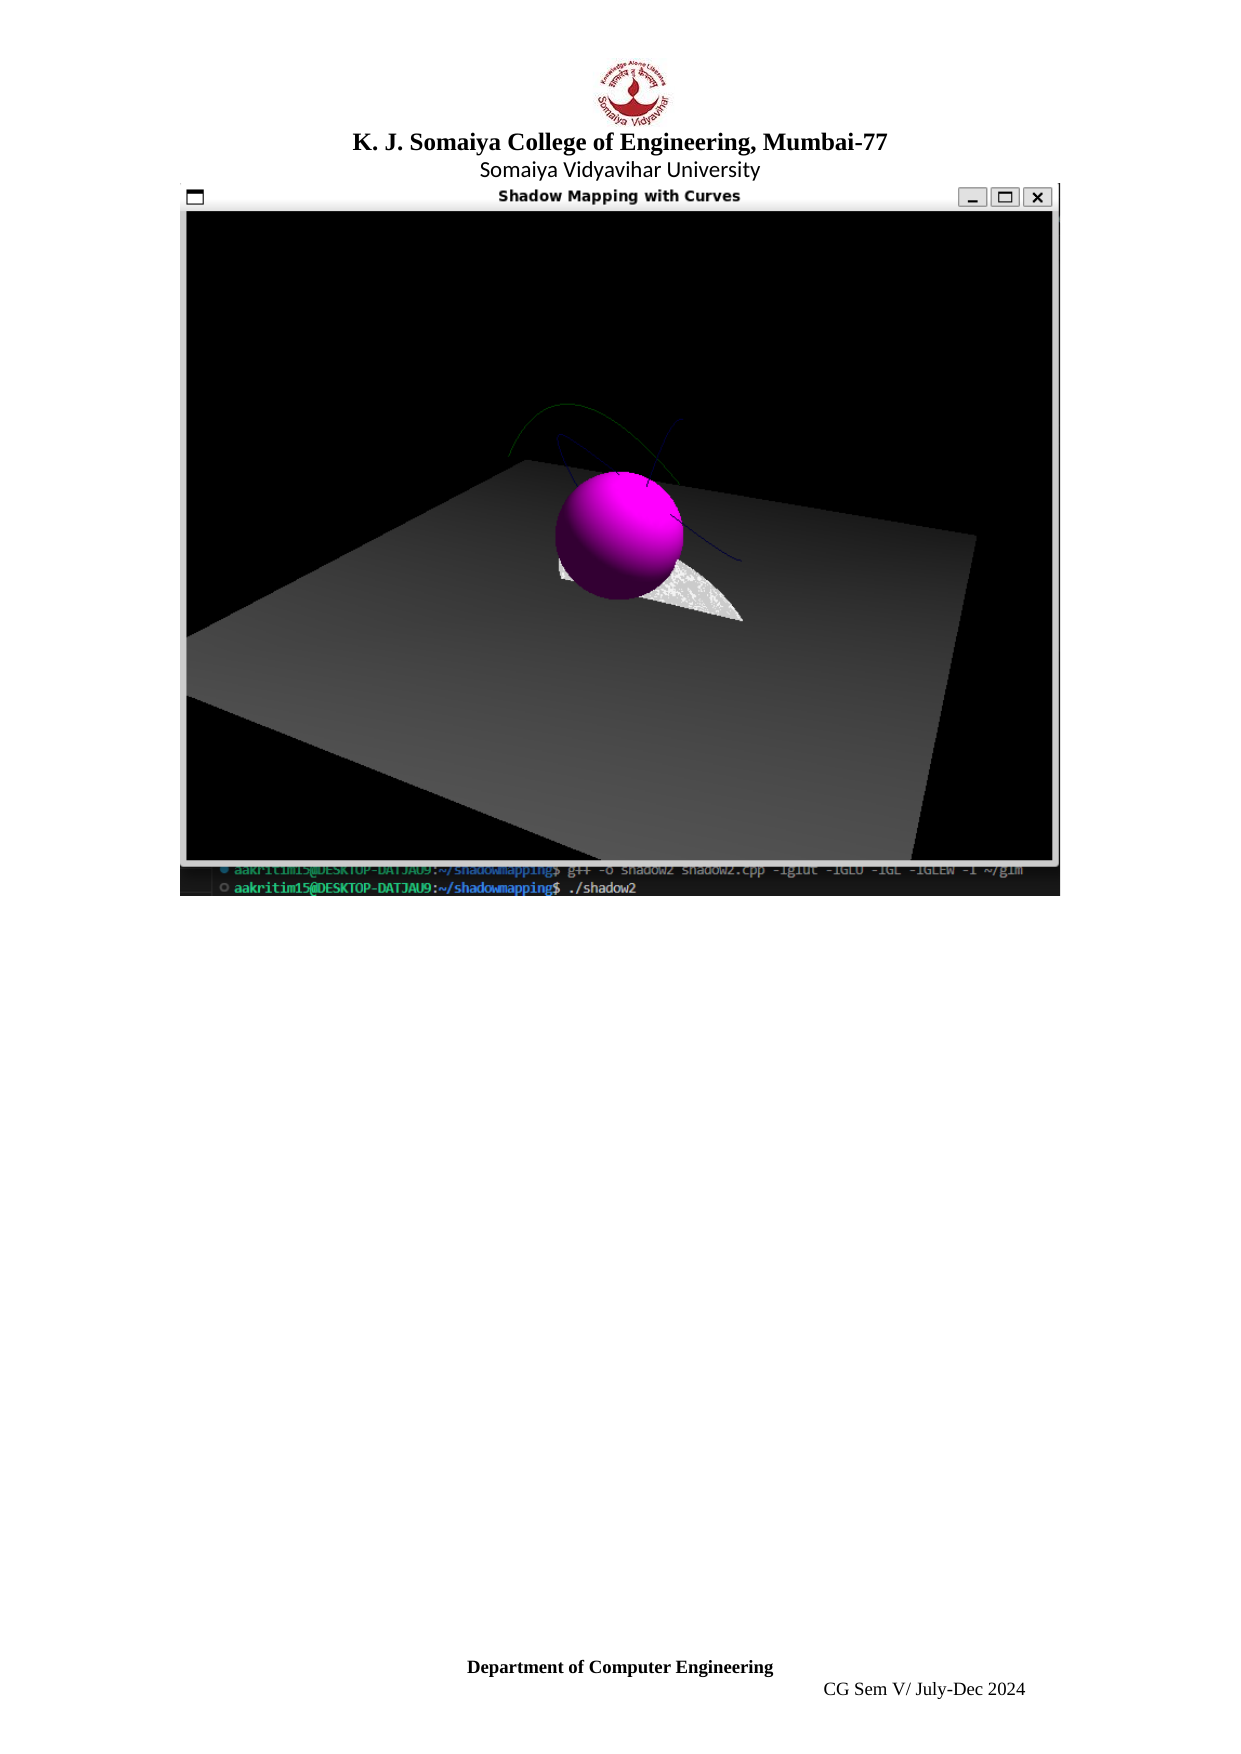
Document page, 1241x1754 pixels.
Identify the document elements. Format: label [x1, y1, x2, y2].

picture [180, 183, 1061, 896]
picture [592, 58, 675, 128]
